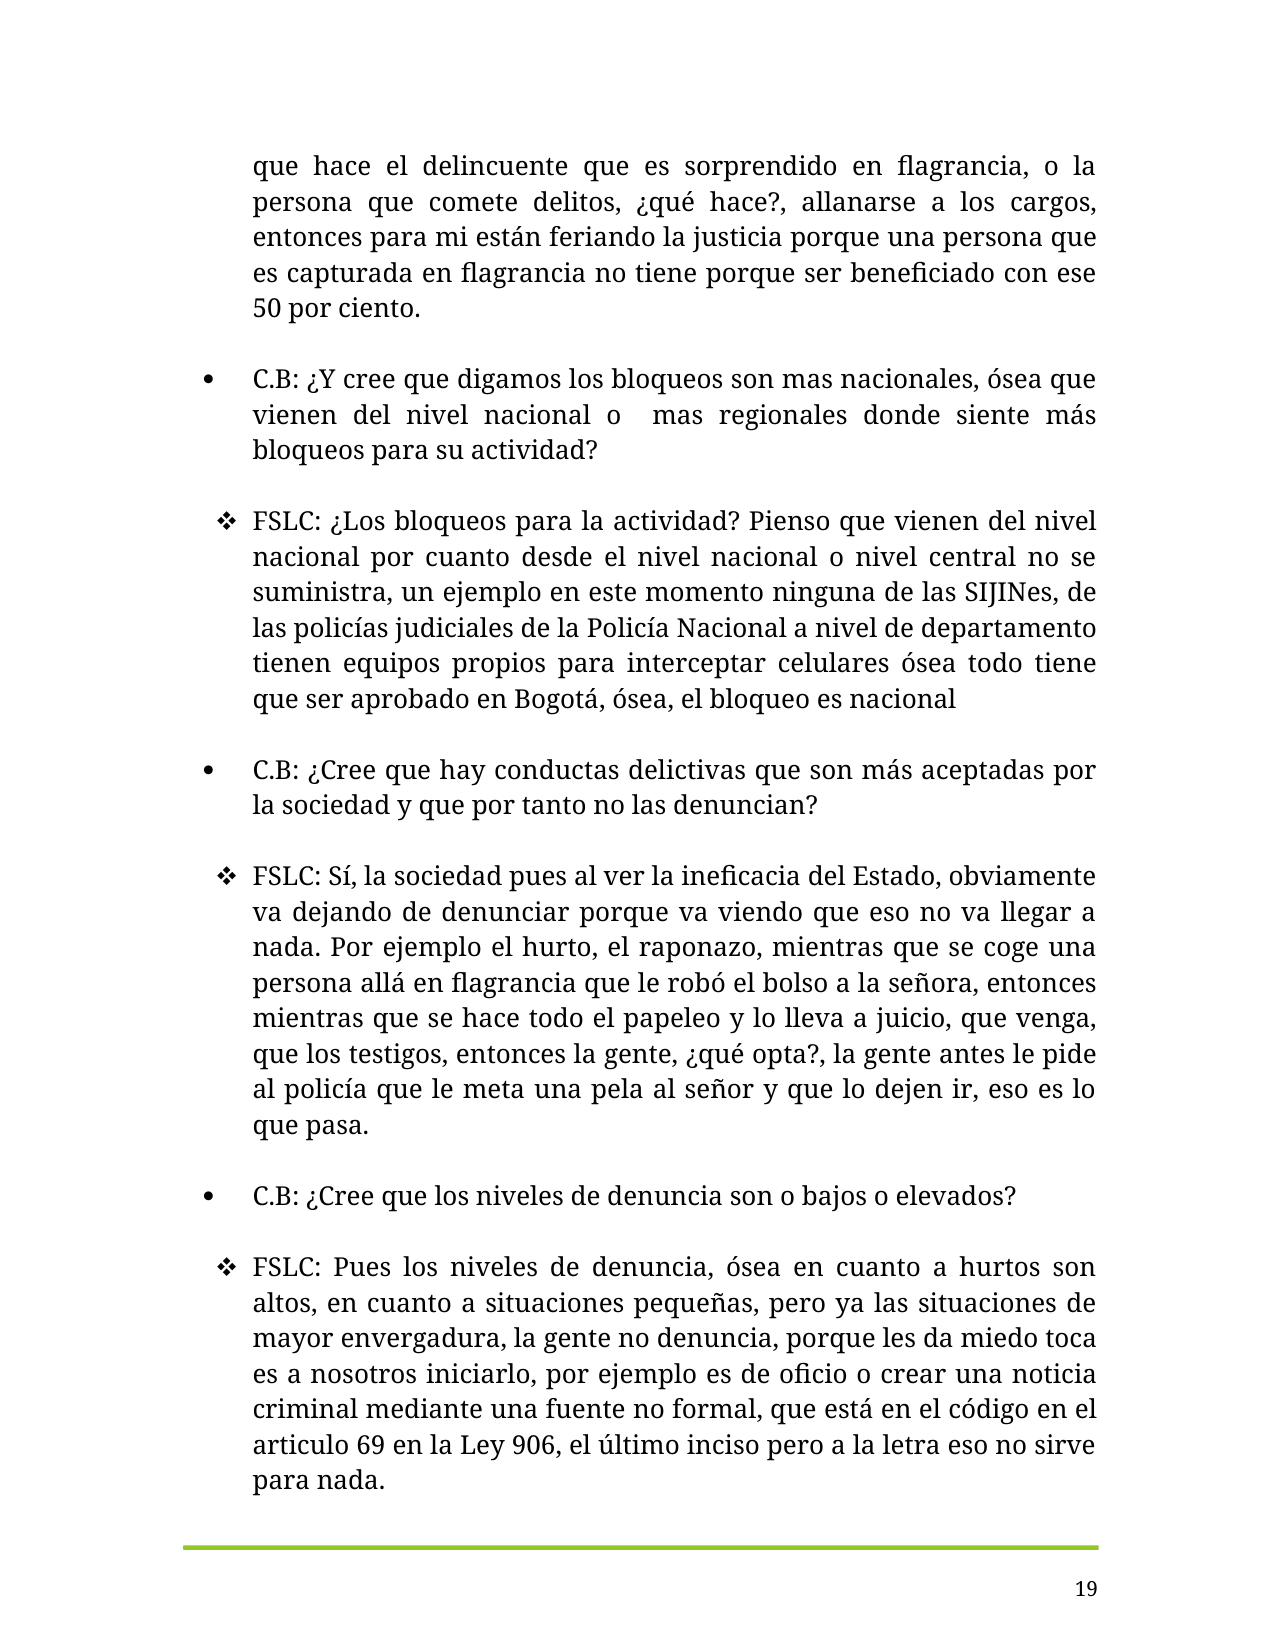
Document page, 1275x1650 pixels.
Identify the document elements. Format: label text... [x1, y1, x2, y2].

list FSLC: ¿Los bloqueos para la actividad? Pienso que vienen del nivel nacional por cuanto desde el nivel nacional o nivel central no se suministra, un ejemplo en este momento ninguna de las SIJINes, de las policías judiciales de la Policía Nacional a nivel de departamento tienen equipos propios para interceptar celulares ósea todo tiene que ser aprobado en Bogotá, ósea, el bloqueo es nacional [215, 503, 1098, 716]
list C.B: ¿Y cree que digamos los bloqueos son mas nacionales, ósea que vienen del nivel nacional o mas regionales donde siente más bloqueos para su actividad? [215, 361, 1098, 467]
list C.B: ¿Cree que hay conductas delictivas que son más aceptadas por la sociedad y que por tanto no las denuncian? [215, 751, 1098, 822]
picture [182, 1544, 1099, 1550]
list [215, 148, 1098, 325]
list FSLC: Pues los niveles de denuncia, ósea en cuanto a hurtos son altos, en cuanto a situaciones pequeñas, pero ya las situaciones de mayor envergadura, la gente no denuncia, porque les da miedo toca es a nosotros iniciarlo, por ejemplo es de oficio o crear una noticia criminal mediante una fuente no formal, que está en el código en el articulo 69 en la Ley 906, el último inciso pero a la letra eso no sirve para nada. [215, 1249, 1098, 1497]
list FSLC: Sí, la sociedad pues al ver la ineficacia del Estado, obviamente va dejando de denunciar porque va viendo que eso no va llegar a nada. Por ejemplo el hurto, el raponazo, mientras que se coge una persona allá en flagrancia que le robó el bolso a la señora, entonces mientras que se hace todo el papeleo y lo lleva a juicio, que venga, que los testigos, entonces la gente, ¿qué opta?, la gente antes le pide al policía que le meta una pela al señor y que lo dejen ir, eso es lo que pasa. [215, 858, 1098, 1142]
list C.B: ¿Cree que los niveles de denuncia son o bajos o elevados? [215, 1178, 1098, 1213]
